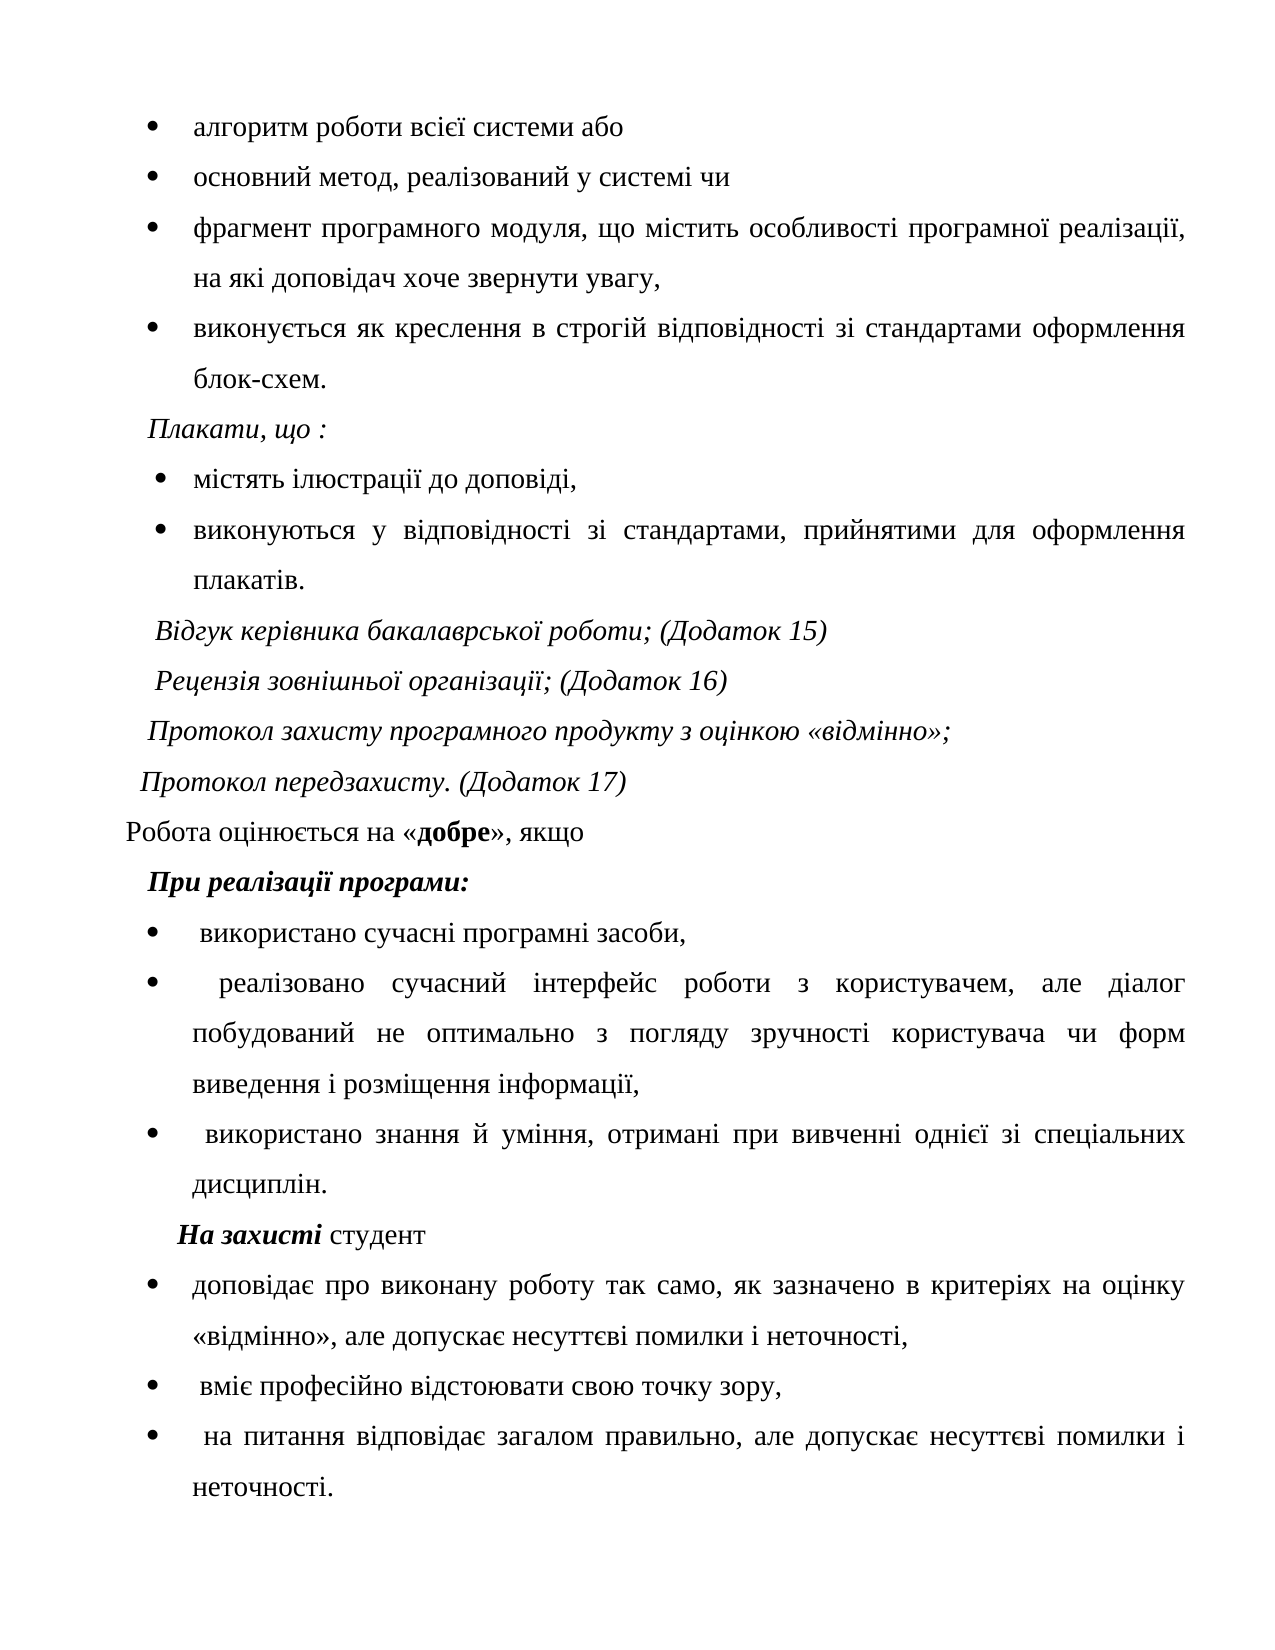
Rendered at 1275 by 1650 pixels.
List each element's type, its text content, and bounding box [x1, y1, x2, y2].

text на питання відповідає загалом правильно, але допускає несуттєві помилки і неточності. [148, 1418, 1186, 1502]
list виконуються у відповідності зі стандартами, прийнятими для оформлення плакатів. [156, 512, 1186, 596]
list виконується як креслення в строгій відповідності зі стандартами оформлення блок-схем. [148, 311, 1186, 394]
text Плакати, що : [118, 411, 1186, 445]
text Робота оцінюється на «добре», якщо [118, 814, 1186, 848]
text використано сучасні програмні засоби, [148, 915, 1186, 948]
text Рецензія зовнішньої організації; (Додаток 16) [118, 663, 1186, 697]
text доповідає про виконану роботу так само, як зазначено в критеріях на оцінку «відмінно», але допускає несуттєві помилки і неточності, [148, 1267, 1186, 1351]
list основний метод, реалізований у системі чи [148, 159, 1186, 193]
text На захисті студент [148, 1217, 1186, 1250]
text використано знання й уміння, отримані при вивченні однієї зі спеціальних дисциплін. [148, 1116, 1186, 1200]
list фрагмент програмного модуля, що містить особливості програмної реалізації, на які доповідач хоче звернути увагу, [148, 210, 1186, 294]
list алгоритм роботи всієї системи або [148, 109, 1186, 143]
text Відгук керівника бакалаврської роботи; (Додаток 15) [118, 613, 1186, 646]
text вміє професійно відстоювати свою точку зору, [148, 1368, 1186, 1402]
text При реалізації програми: [118, 864, 1186, 898]
text реалізовано сучасний інтерфейс роботи з користувачем, але діалог побудований не оптимально з погляду зручності користувача чи форм виведення і розміщення інформації, [148, 965, 1186, 1099]
list містять ілюстрації до доповіді, [156, 462, 1186, 495]
text Протокол передзахисту. (Додаток 17) [118, 764, 1186, 797]
text Протокол захисту програмного продукту з оцінкою «відмінно»; [118, 713, 1186, 747]
